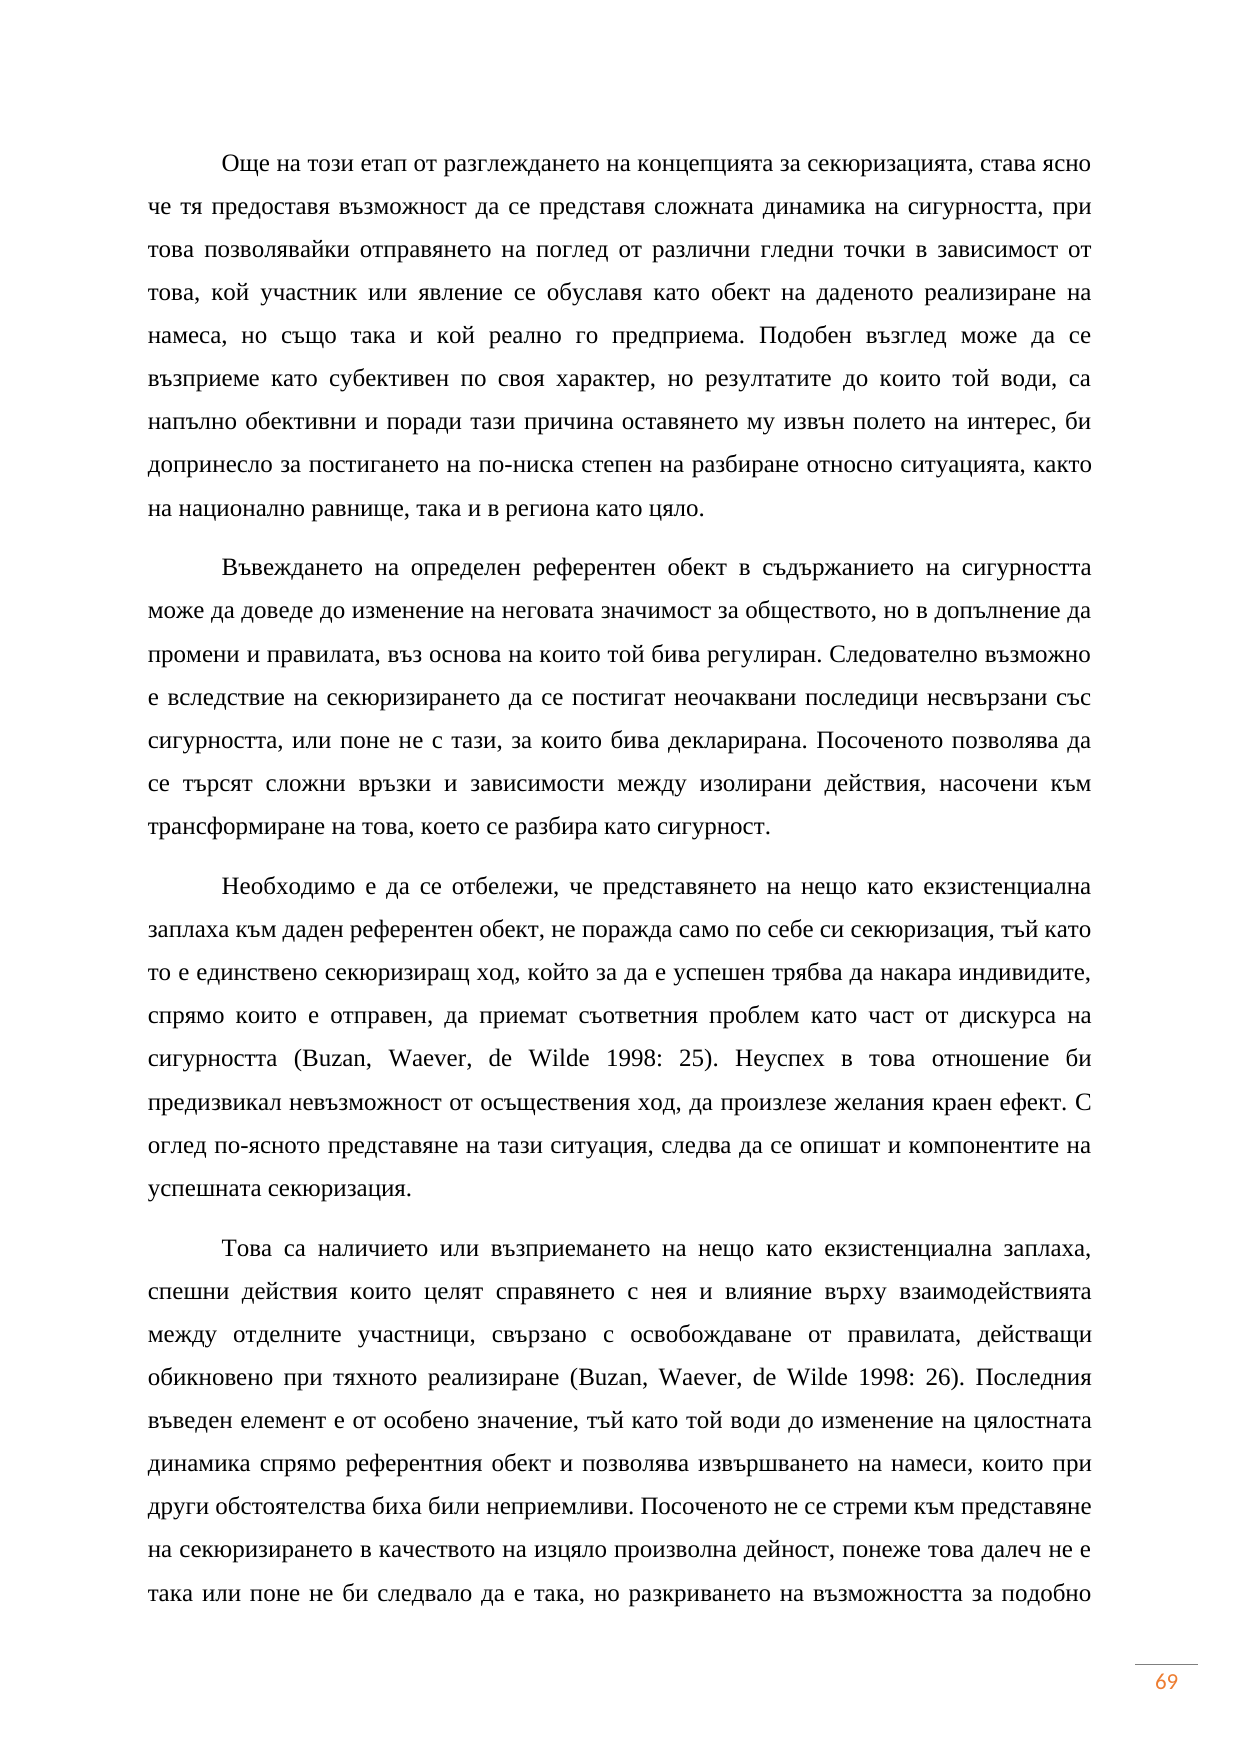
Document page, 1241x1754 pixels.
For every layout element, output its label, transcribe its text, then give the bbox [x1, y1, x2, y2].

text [148, 1233, 1093, 1606]
text Още на този етап от разглеждането на концепцията за секюризацията, става ясно че тя предоставя възможност да се представя сложната динамика на сигурността, при това позволявайки отправянето на поглед от различни гледни точки в зависимост от това, кой участник или явление се обуславя като обект на даденото реализиране на намеса, но също така и кой реално го предприема. Подобен възглед може да се възприеме като субективен по своя характер, но резултатите до които той води, са напълно обективни и поради тази причина оставянето му извън полето на интерес, би допринесло за постигането на по-ниска степен на разбиране относно ситуацията, както на национално равнище, така и в региона като цяло. [148, 148, 1093, 521]
text Необходимо е да се отбележи, че представянето на нещо като екзистенциална заплаха към даден референтен обект, не поражда само по себе си секюризация, тъй като то е единствено секюризиращ ход, който за да е успешен трябва да накара индивидите, спрямо които е отправен, да приемат съответния проблем като част от дискурса на сигурността (Buzan, Waever, de Wilde 1998: 25). Неуспех в това отношение би предизвикал невъзможност от осъществения ход, да произлезе желания краен ефект. С оглед по-ясното представяне на тази ситуация, следва да се опишат и компонентите на успешната секюризация. [148, 871, 1093, 1202]
text Въвеждането на определен референтен обект в съдържанието на сигурността може да доведе до изменение на неговата значимост за обществото, но в допълнение да промени и правилата, въз основа на които той бива регулиран. Следователно възможно е вследствие на секюризирането да се постигат неочаквани последици несвързани със сигурността, или поне не с тази, за които бива декларирана. Посоченото позволява да се търсят сложни връзки и зависимости между изолирани действия, насочени към трансформиране на това, което се разбира като сигурност. [148, 552, 1093, 840]
